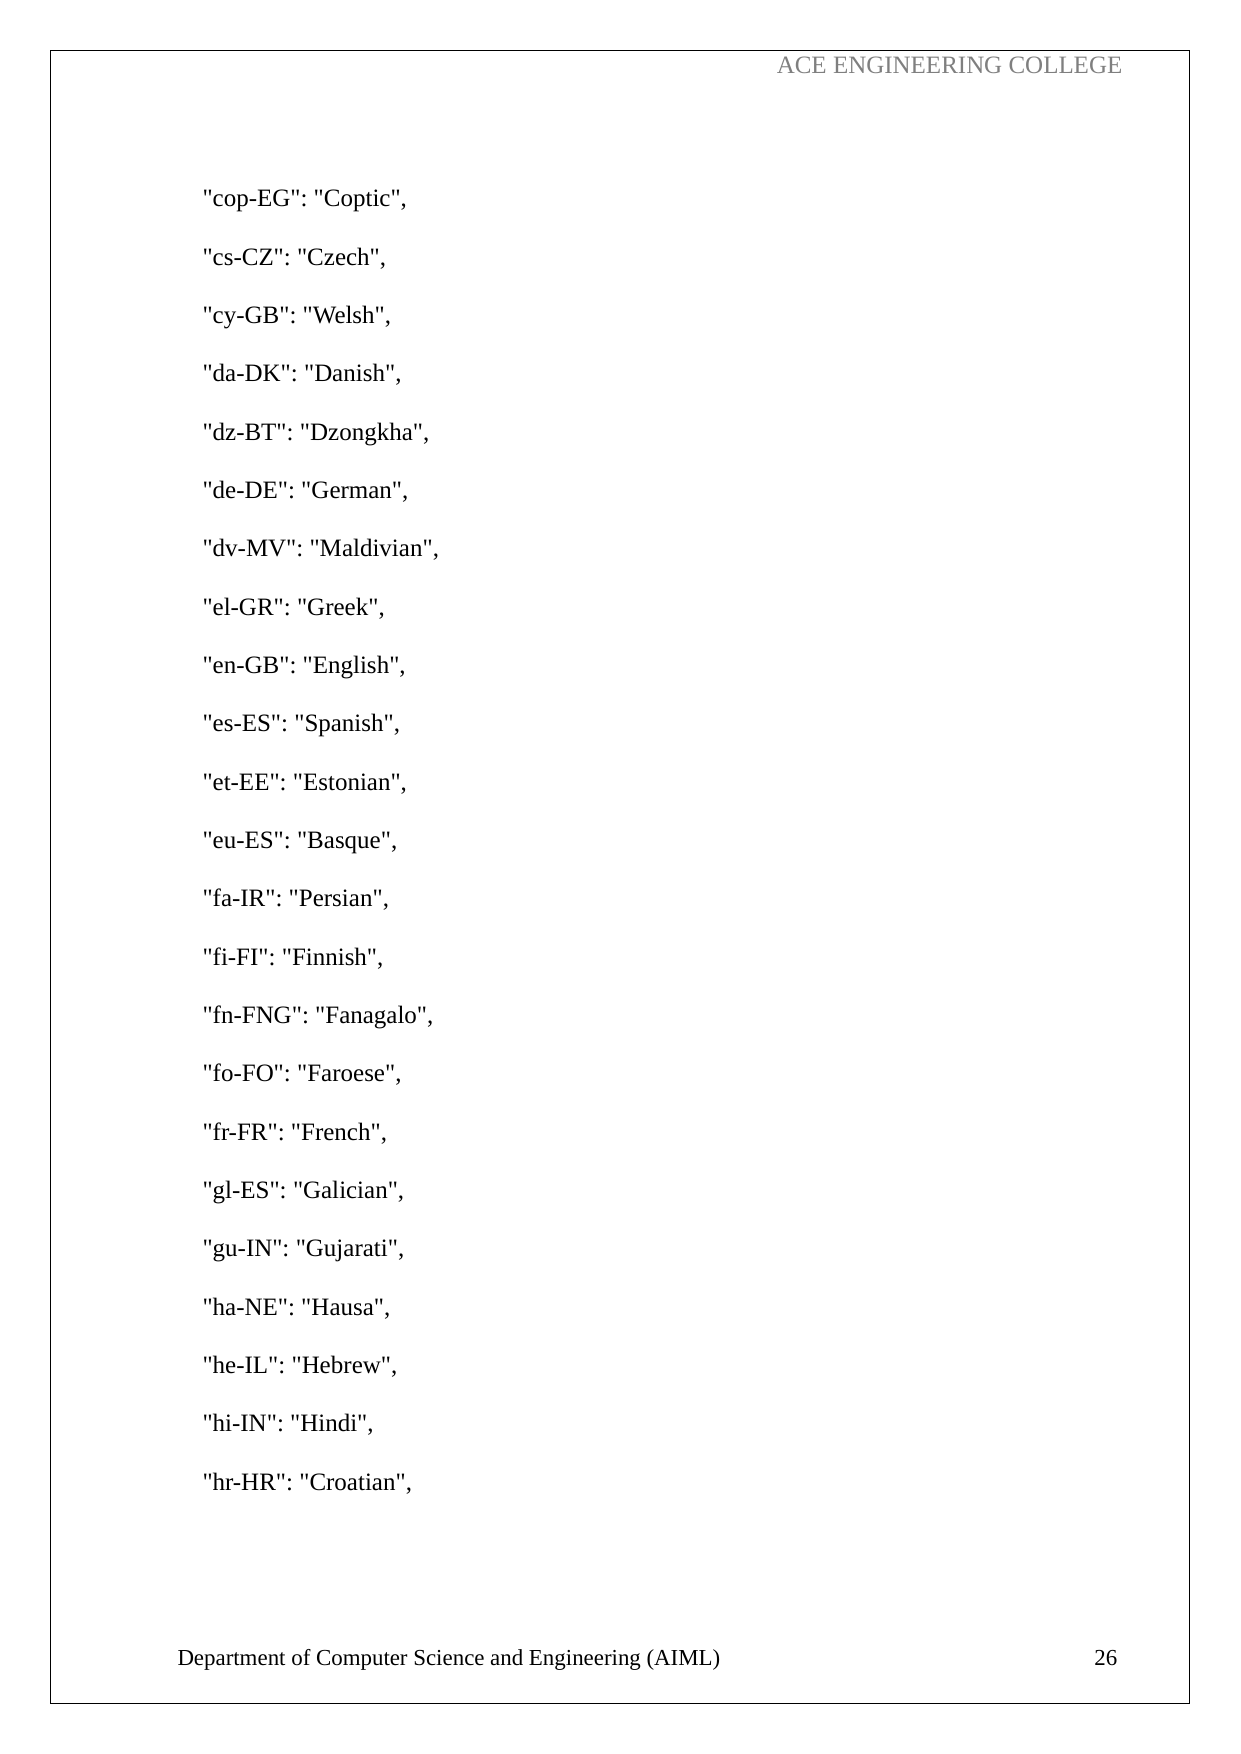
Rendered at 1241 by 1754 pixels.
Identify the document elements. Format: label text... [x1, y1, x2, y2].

text "es-ES": "Spanish", [177, 708, 1093, 737]
text "eu-ES": "Basque", [177, 825, 1093, 854]
text "et-EE": "Estonian", [177, 767, 1093, 795]
text "de-DE": "German", [177, 475, 1093, 504]
text "cy-GB": "Welsh", [177, 300, 1093, 329]
text "he-IL": "Hebrew", [177, 1350, 1093, 1379]
text "hi-IN": "Hindi", [177, 1408, 1093, 1437]
text "en-GB": "English", [177, 650, 1093, 679]
text "gl-ES": "Galician", [177, 1175, 1093, 1204]
text "cs-CZ": "Czech", [177, 242, 1093, 270]
text "ha-NE": "Hausa", [177, 1292, 1093, 1320]
text "fa-IR": "Persian", [177, 883, 1093, 912]
text "fi-FI": "Finnish", [177, 942, 1093, 970]
text "hr-HR": "Croatian", [177, 1467, 1093, 1495]
text "fr-FR": "French", [177, 1117, 1093, 1145]
text "dz-BT": "Dzongkha", [177, 417, 1093, 445]
text "fo-FO": "Faroese", [177, 1058, 1093, 1087]
text "gu-IN": "Gujarati", [177, 1233, 1093, 1262]
text "cop-EG": "Coptic", [177, 183, 1093, 212]
text "fn-FNG": "Fanagalo", [177, 1000, 1093, 1029]
text "dv-MV": "Maldivian", [177, 533, 1093, 562]
text "da-DK": "Danish", [177, 358, 1093, 387]
text "el-GR": "Greek", [177, 592, 1093, 620]
